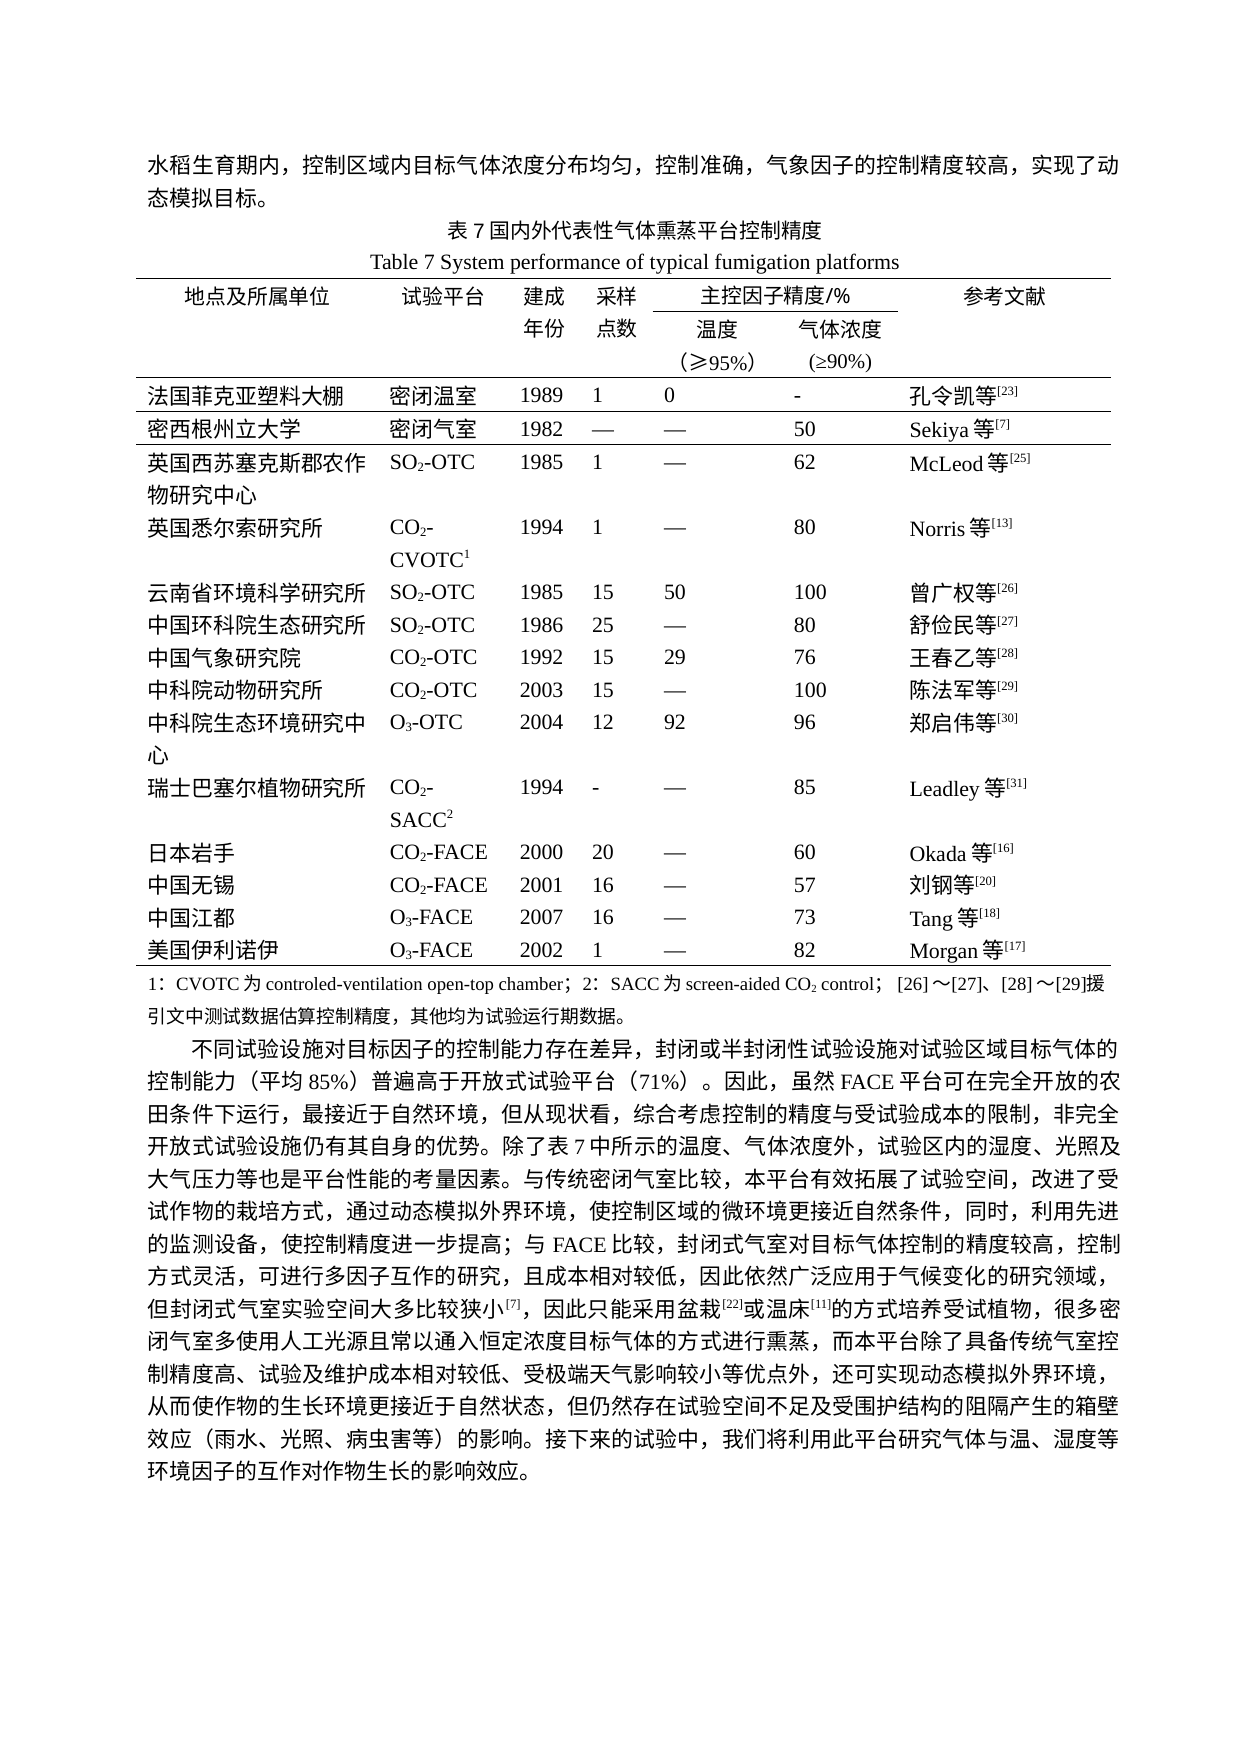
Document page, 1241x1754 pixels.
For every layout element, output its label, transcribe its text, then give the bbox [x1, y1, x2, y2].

text Table 7 System performance of typical fumigation platforms [148, 245, 1122, 278]
table_cell 96 [783, 705, 898, 770]
table_cell 2000 [508, 835, 581, 868]
table_cell Norris等[13] [898, 510, 1111, 575]
table_cell 1 [581, 933, 653, 965]
table_cell 2001 [508, 868, 581, 900]
table_cell 76 [783, 640, 898, 673]
table_cell — [653, 900, 782, 933]
table_cell 1994 [508, 510, 581, 575]
table_cell 中科院生态环境研究中心 [136, 705, 378, 770]
table_cell 1985 [508, 575, 581, 608]
table_cell 1 [581, 445, 653, 510]
table_cell 60 [783, 835, 898, 868]
table_cell — [653, 445, 782, 510]
table_header 试验平台 [378, 279, 508, 377]
table_cell O3-OTC [378, 705, 508, 770]
table_cell 82 [783, 933, 898, 965]
table_cell 郑启伟等[30] [898, 705, 1111, 770]
table_cell 1982 [508, 412, 581, 444]
table_cell 密西根州立大学 [136, 412, 378, 444]
table_cell 2004 [508, 705, 581, 770]
table_cell 英国西苏塞克斯郡农作物研究中心 [136, 445, 378, 510]
table_cell 57 [783, 868, 898, 900]
table_cell 92 [653, 705, 782, 770]
table_cell 舒俭民等[27] [898, 608, 1111, 640]
table_cell 80 [783, 510, 898, 575]
table_cell 孔令凯等[23] [898, 378, 1111, 411]
table_cell 王春乙等[28] [898, 640, 1111, 673]
table_cell 80 [783, 608, 898, 640]
table_cell 16 [581, 900, 653, 933]
table_cell 15 [581, 640, 653, 673]
table_cell 法国菲克亚塑料大棚 [136, 378, 378, 411]
table_cell 中国江都 [136, 900, 378, 933]
table_cell 85 [783, 770, 898, 835]
table_cell 中国环科院生态研究所 [136, 608, 378, 640]
table_cell 密闭气室 [378, 412, 508, 444]
table_cell 12 [581, 705, 653, 770]
table_cell CO2-CVOTC1 [378, 510, 508, 575]
table_cell CO2-FACE [378, 835, 508, 868]
table_cell — [653, 770, 782, 835]
table_cell 1 [581, 510, 653, 575]
table_cell 日本岩手 [136, 835, 378, 868]
table_cell CO2-SACC2 [378, 770, 508, 835]
table_cell — [653, 868, 782, 900]
table_cell McLeod等[25] [898, 445, 1111, 510]
table_cell 16 [581, 868, 653, 900]
table_cell - [783, 378, 898, 411]
table_cell 密闭温室 [378, 378, 508, 411]
table_cell 1994 [508, 770, 581, 835]
table_cell 0 [653, 378, 782, 411]
table_cell 15 [581, 575, 653, 608]
table_cell 1986 [508, 608, 581, 640]
table_cell O3-FACE [378, 900, 508, 933]
table_cell — [653, 412, 782, 444]
table_cell 50 [783, 412, 898, 444]
text 不同试验设施对目标因子的控制能力存在差异，封闭或半封闭性试验设施对试验区域目标气体的控制能力（平均85%）普遍高于开放式试验平台（71%）。因此，虽然FACE平台可在完全开放的农田条件下运行，最接近于自然环境，但从现状看，综合考虑控制的精度与受试验成本的限制，非完全开放式试验设施仍有其自身的优势。除了表7中所示的温度、气体浓度外，试验区内的湿度、光照及大气压力等也是平台性能的考量因素。与传统密闭气室比较，本平台有效拓展了试验空间，改进了受试作物的栽培方式，通过动态模拟外界环境，使控制区域的微环境更接近自然条件，同时，利用先进的监测设备，使控制精度进一步提高；与FACE比较，封闭式气室对目标气体控制的精度较高，控制方式灵活，可进行多因子互作的研究，且成本相对较低，因此依然广泛应用于气候变化的研究领域，但封闭式气室实验空间大多比较狭小[7, 9]，因此只能采用盆栽[22]或温床[11]的方式培养受试植物，很多密闭气室多使用人工光源且常以通入恒定浓度目标气体的方式进行熏蒸，而本平台除了具备传统气室控制精度高、试验及维护成本相对较低、受极端天气影响较小等优点外，还可实现动态模拟外界环境，从而使作物的生长环境更接近于自然状态，但仍然存在试验空间不足及受围护结构的阻隔产生的箱壁效应（雨水、光照、病虫害等）的影响。接下来的试验中，我们将利用此平台研究气体与温、湿度等环境因子的互作对作物生长的影响效应。 [148, 1031, 1122, 1486]
table_cell Leadley等[31] [898, 770, 1111, 835]
table_cell 1989 [508, 378, 581, 411]
table_cell 25 [581, 608, 653, 640]
table_cell Sekiya等[7] [898, 412, 1111, 444]
table_cell - [581, 770, 653, 835]
table_cell CO2-OTC [378, 673, 508, 705]
text 1：CVOTC为controled-ventilation open-top chamber；2：SACC为screen-aided CO2 control； [26] ～[27]、[28] ～[29]援引文中测试数据估算控制精度，其他均为试验运行期数据。 [148, 966, 1122, 1031]
table_cell 刘钢等[20] [898, 868, 1111, 900]
table_cell 29 [653, 640, 782, 673]
table_header 采样 点数 [581, 279, 653, 377]
table_cell — [581, 412, 653, 444]
table_cell 中国无锡 [136, 868, 378, 900]
table_cell 瑞士巴塞尔植物研究所 [136, 770, 378, 835]
table_cell 100 [783, 575, 898, 608]
table_cell 温度（≥95%） [653, 312, 782, 377]
table_cell 50 [653, 575, 782, 608]
table_cell 云南省环境科学研究所 [136, 575, 378, 608]
table_cell 1985 [508, 445, 581, 510]
table_cell 2003 [508, 673, 581, 705]
table_cell 100 [783, 673, 898, 705]
table_header 建成 年份 [508, 279, 581, 377]
table_cell SO2-OTC [378, 608, 508, 640]
table_cell — [653, 673, 782, 705]
table_cell Okada等[16] [898, 835, 1111, 868]
table_header 地点及所属单位 [136, 279, 378, 377]
table_cell — [653, 933, 782, 965]
table_cell Tang等[18] [898, 900, 1111, 933]
table_cell 曾广权等[26] [898, 575, 1111, 608]
table_cell 20 [581, 835, 653, 868]
table_cell 2002 [508, 933, 581, 965]
table_cell 美国伊利诺伊 [136, 933, 378, 965]
table_cell — [653, 608, 782, 640]
table_cell — [653, 510, 782, 575]
table_cell O3-FACE [378, 933, 508, 965]
table_cell 1 [581, 378, 653, 411]
table_cell 气体浓度(≥90%) [783, 312, 898, 377]
table_cell 62 [783, 445, 898, 510]
table_cell 73 [783, 900, 898, 933]
text 表 7 国内外代表性气体熏蒸平台控制精度 [148, 213, 1122, 245]
table_cell 陈法军等[29] [898, 673, 1111, 705]
table_cell SO2-OTC [378, 445, 508, 510]
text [148, 148, 1122, 213]
table_header 参考文献 [898, 279, 1111, 377]
table_cell 英国悉尔索研究所 [136, 510, 378, 575]
table_cell — [653, 835, 782, 868]
table_cell Morgan等[17] [898, 933, 1111, 965]
table_cell CO2-OTC [378, 640, 508, 673]
table_cell 2007 [508, 900, 581, 933]
table_header 主控因子精度/% [653, 279, 898, 311]
table_cell SO2-OTC [378, 575, 508, 608]
table_cell 1992 [508, 640, 581, 673]
table_cell CO2-FACE [378, 868, 508, 900]
table_cell 15 [581, 673, 653, 705]
table_cell 中科院动物研究所 [136, 673, 378, 705]
table_cell 中国气象研究院 [136, 640, 378, 673]
